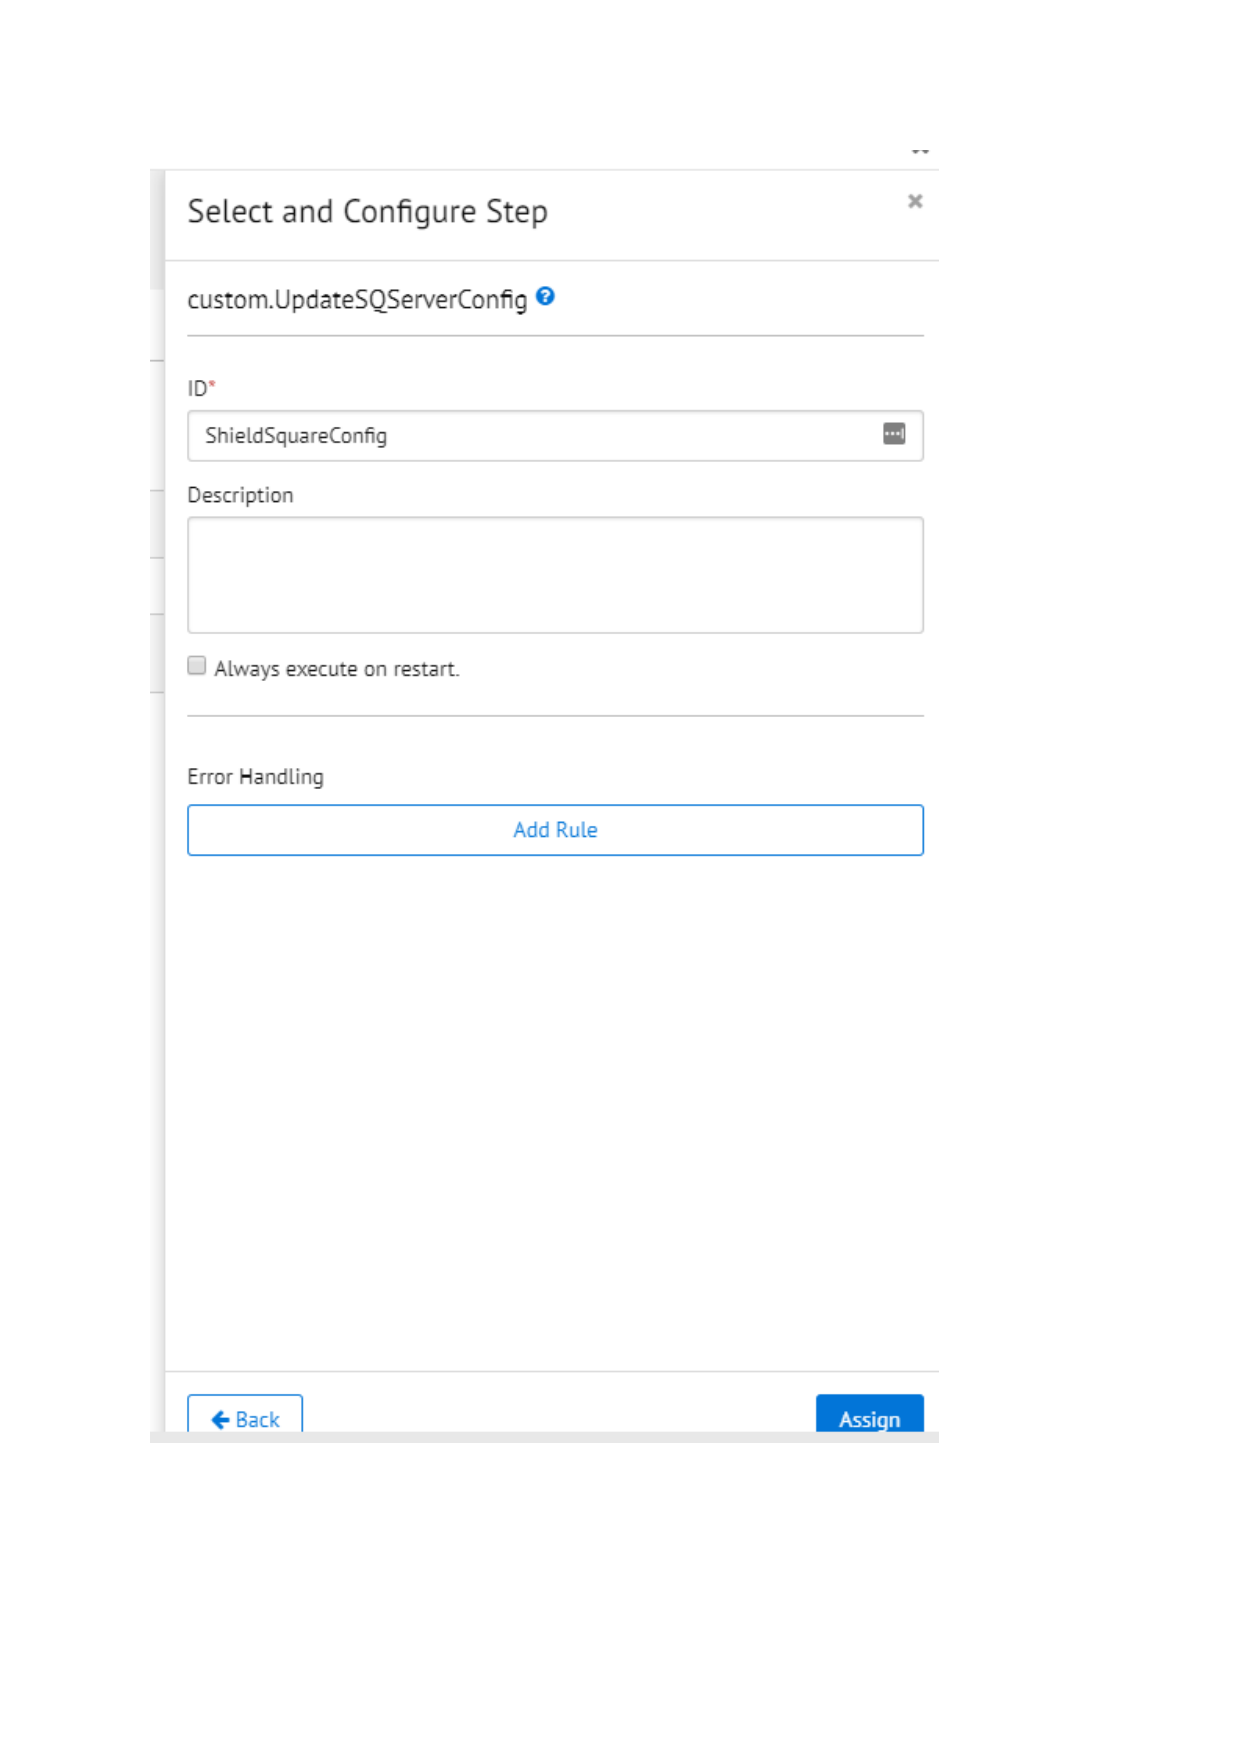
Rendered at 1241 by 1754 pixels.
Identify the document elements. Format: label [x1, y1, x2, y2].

picture [150, 150, 939, 1443]
